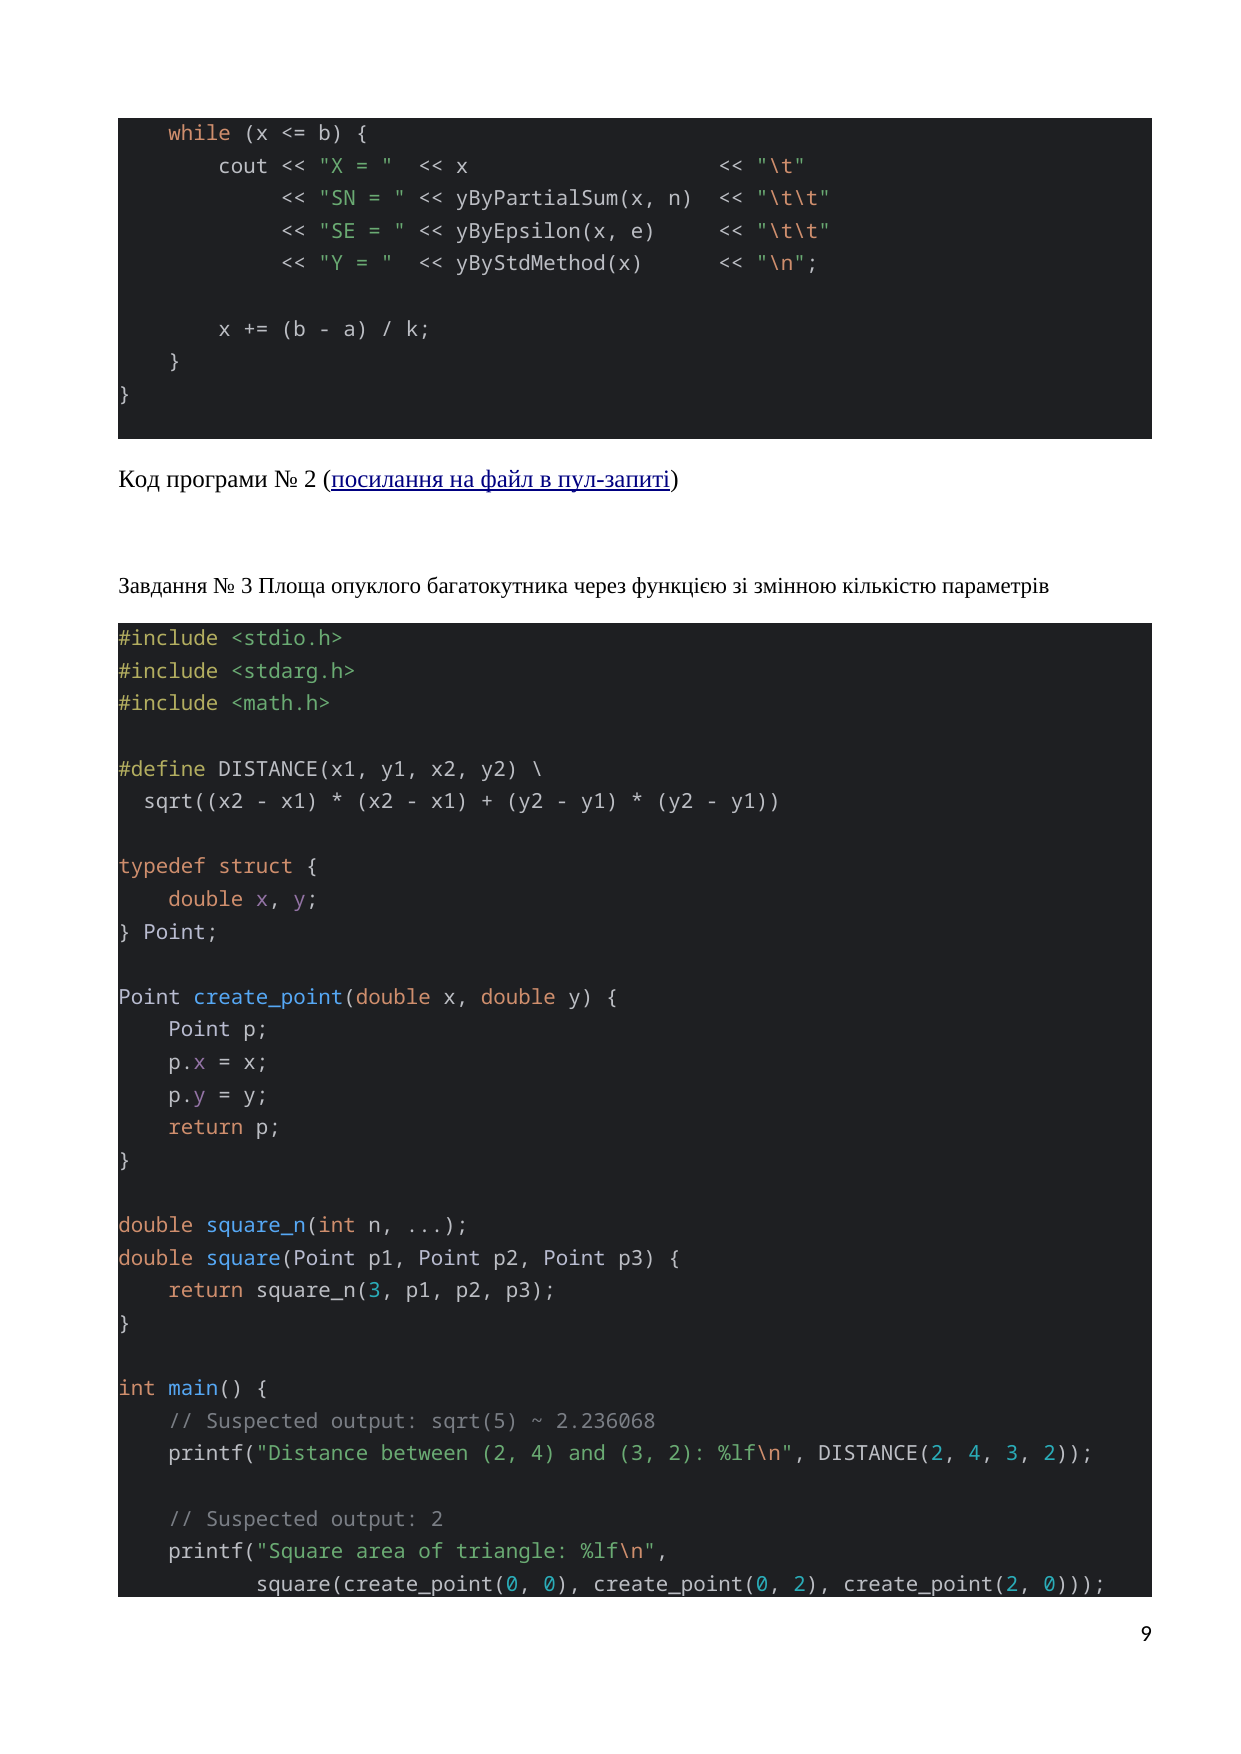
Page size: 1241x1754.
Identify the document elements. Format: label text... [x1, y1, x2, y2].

text Код програми № 2 (посилання на файл в пул-запиті) [118, 464, 1152, 493]
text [118, 623, 1152, 1597]
text Завдання № 3 Площа опуклого багатокутника через функцією зі змінною кількістю параметрів [118, 572, 1152, 599]
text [118, 118, 1152, 439]
